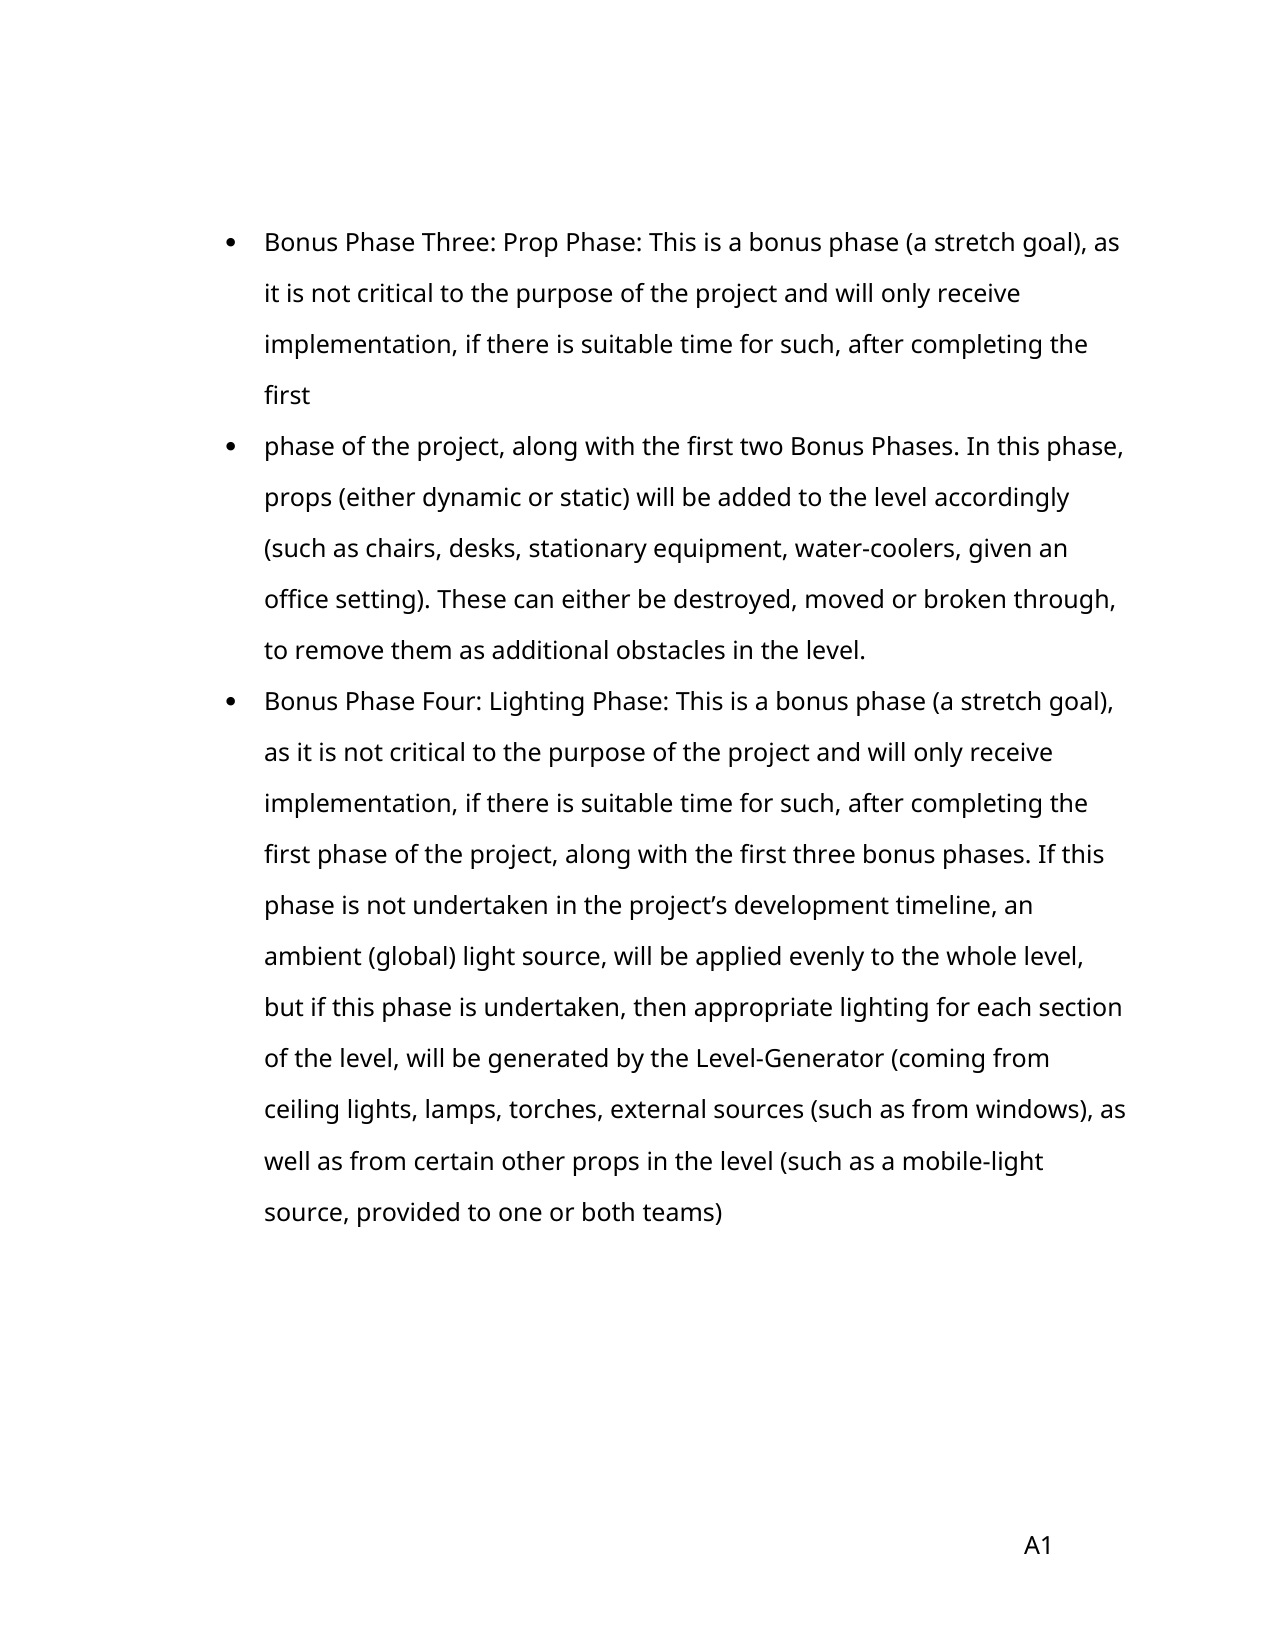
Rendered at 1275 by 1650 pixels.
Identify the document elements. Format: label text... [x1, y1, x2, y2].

list Bonus Phase Three: Prop Phase: This is a bonus phase (a stretch goal), as it is not critical to the purpose of the project and will only receive implementation, if there is suitable time for such, after completing the first [226, 224, 1127, 412]
list Bonus Phase Four: Lighting Phase: This is a bonus phase (a stretch goal), as it is not critical to the purpose of the project and will only receive implementation, if there is suitable time for such, after completing the first phase of the project, along with the first three bonus phases. If this phase is not undertaken in the project’s development timeline, an ambient (global) light source, will be applied evenly to the whole level, but if this phase is undertaken, then appropriate lighting for each section of the level, will be generated by the Level-Generator (coming from ceiling lights, lamps, torches, external sources (such as from windows), as well as from certain other props in the level (such as a mobile-light source, provided to one or both teams) [226, 684, 1127, 1228]
list phase of the project, along with the first two Bonus Phases. In this phase, props (either dynamic or static) will be added to the level accordingly (such as chairs, desks, stationary equipment, water-coolers, given an office setting). These can either be destroyed, moved or broken through, to remove them as additional obstacles in the level. [226, 429, 1127, 667]
